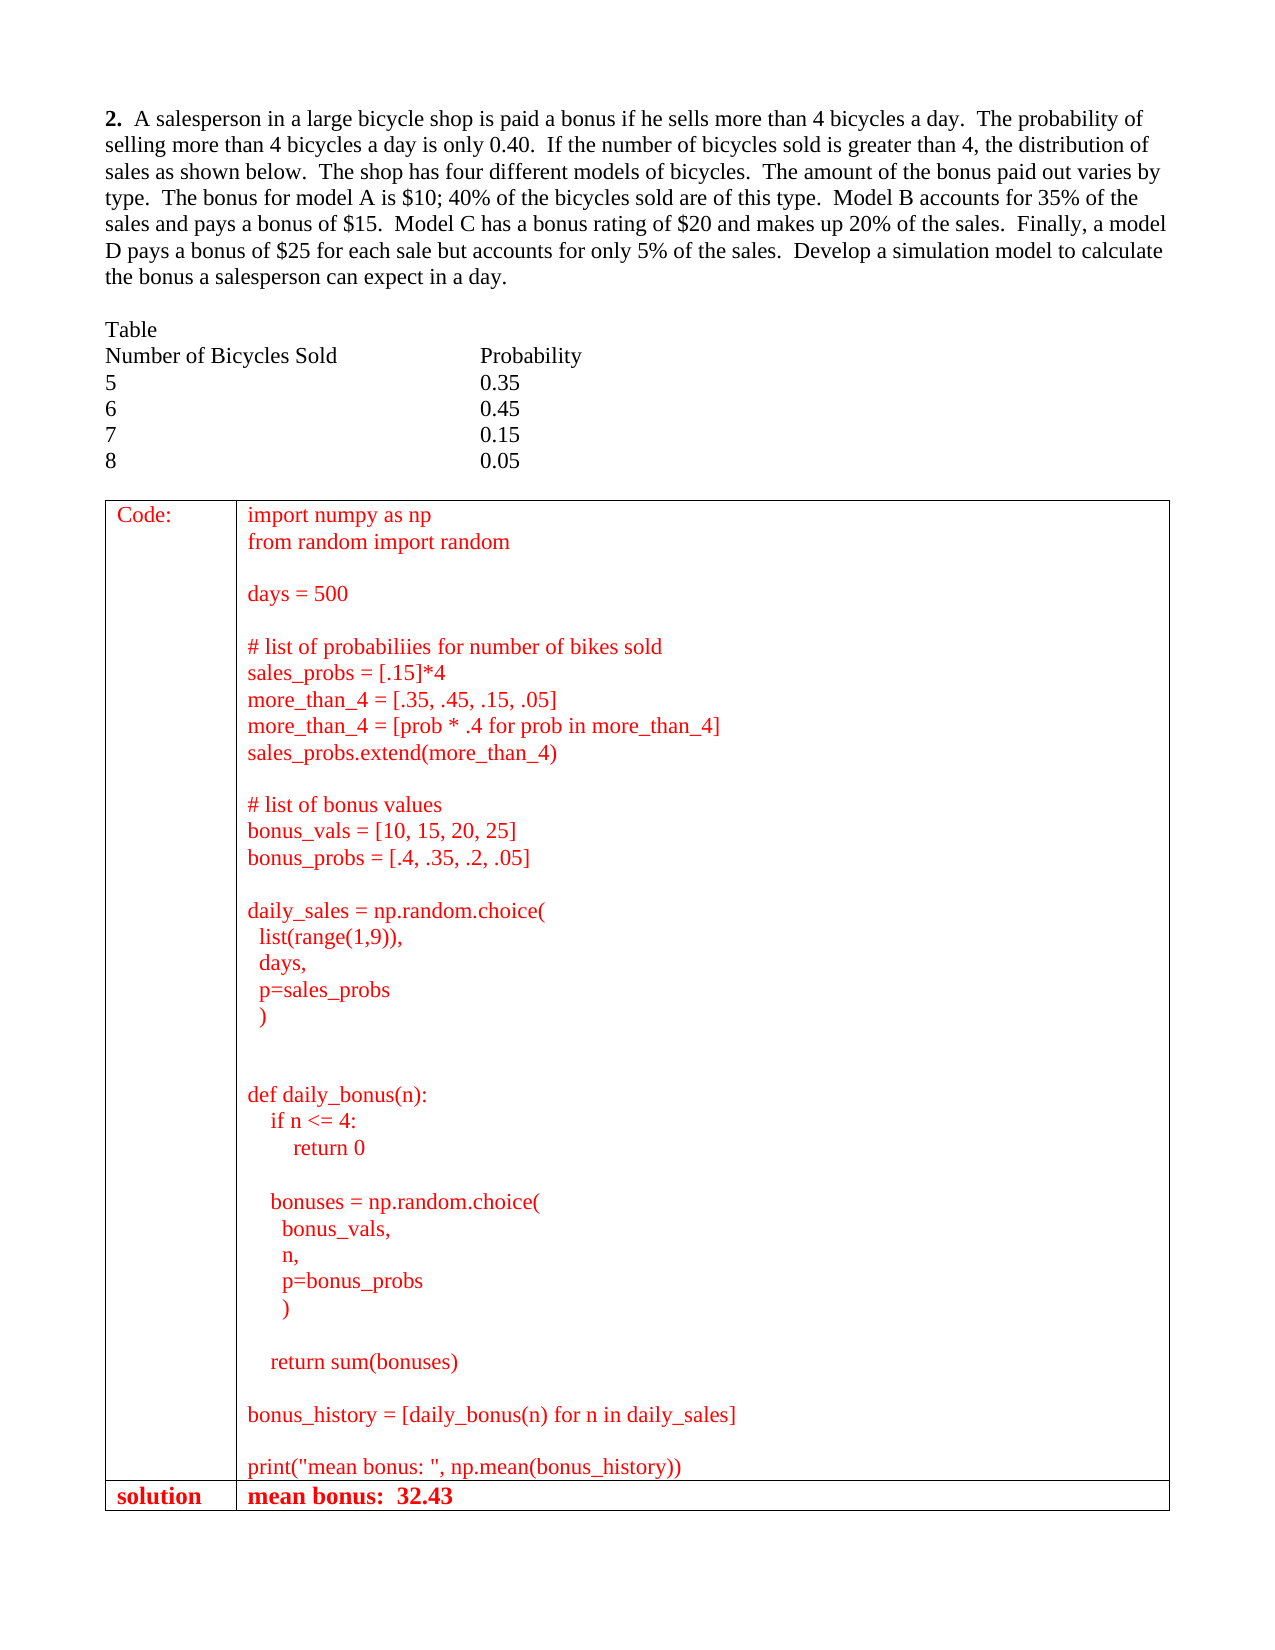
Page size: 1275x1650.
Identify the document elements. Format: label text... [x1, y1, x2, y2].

text 7 0.15 [105, 421, 1170, 448]
text 6 0.45 [105, 395, 1170, 421]
text Number of Bicycles Sold Probability [105, 342, 1170, 368]
text 2. A salesperson in a large bicycle shop is paid a bonus if he sells more than 4 bicycles a day. The probability of selling more than 4 bicycles a day is only 0.40. If the number of bicycles sold is greater than 4, the distribution of sales as shown below. The shop has four different models of bicycles. The amount of the bonus paid out varies by type. The bonus for model A is $10; 40% of the bicycles sold are of this type. Model B accounts for 35% of the sales and pays a bonus of $15. Model C has a bonus rating of $20 and makes up 20% of the sales. Finally, a model D pays a bonus of $25 for each sale but accounts for only 5% of the sales. Develop a simulation model to calculate the bonus a salesperson can expect in a day. [105, 105, 1170, 289]
text Table [105, 316, 1170, 342]
text 8 0.05 [105, 448, 1170, 474]
table_cell mean bonus: 32.43 [237, 1481, 1169, 1509]
table_header Code: [106, 501, 236, 1480]
table_header import numpy as np from random import random days = 500 # list of probabiliies for number of bikes sold sales_probs = [.15]*4 more_than_4 = [.35, .45, .15, .05] more_than_4 = [prob * .4 for prob in more_than_4] sales_probs.extend(more_than_4) # list of bonus values bonus_vals = [10, 15, 20, 25] bonus_probs = [.4, .35, .2, .05] daily_sales = np.random.choice( list(range(1,9)), days, p=sales_probs ) def daily_bonus(n): if n <= 4: return 0 bonuses = np.random.choice( bonus_vals, n, p=bonus_probs ) return sum(bonuses) bonus_history = [daily_bonus(n) for n in daily_sales] print("mean bonus: ", np.mean(bonus_history)) [237, 501, 1169, 1480]
table_cell solution [106, 1481, 236, 1509]
text 5 0.35 [105, 368, 1170, 395]
